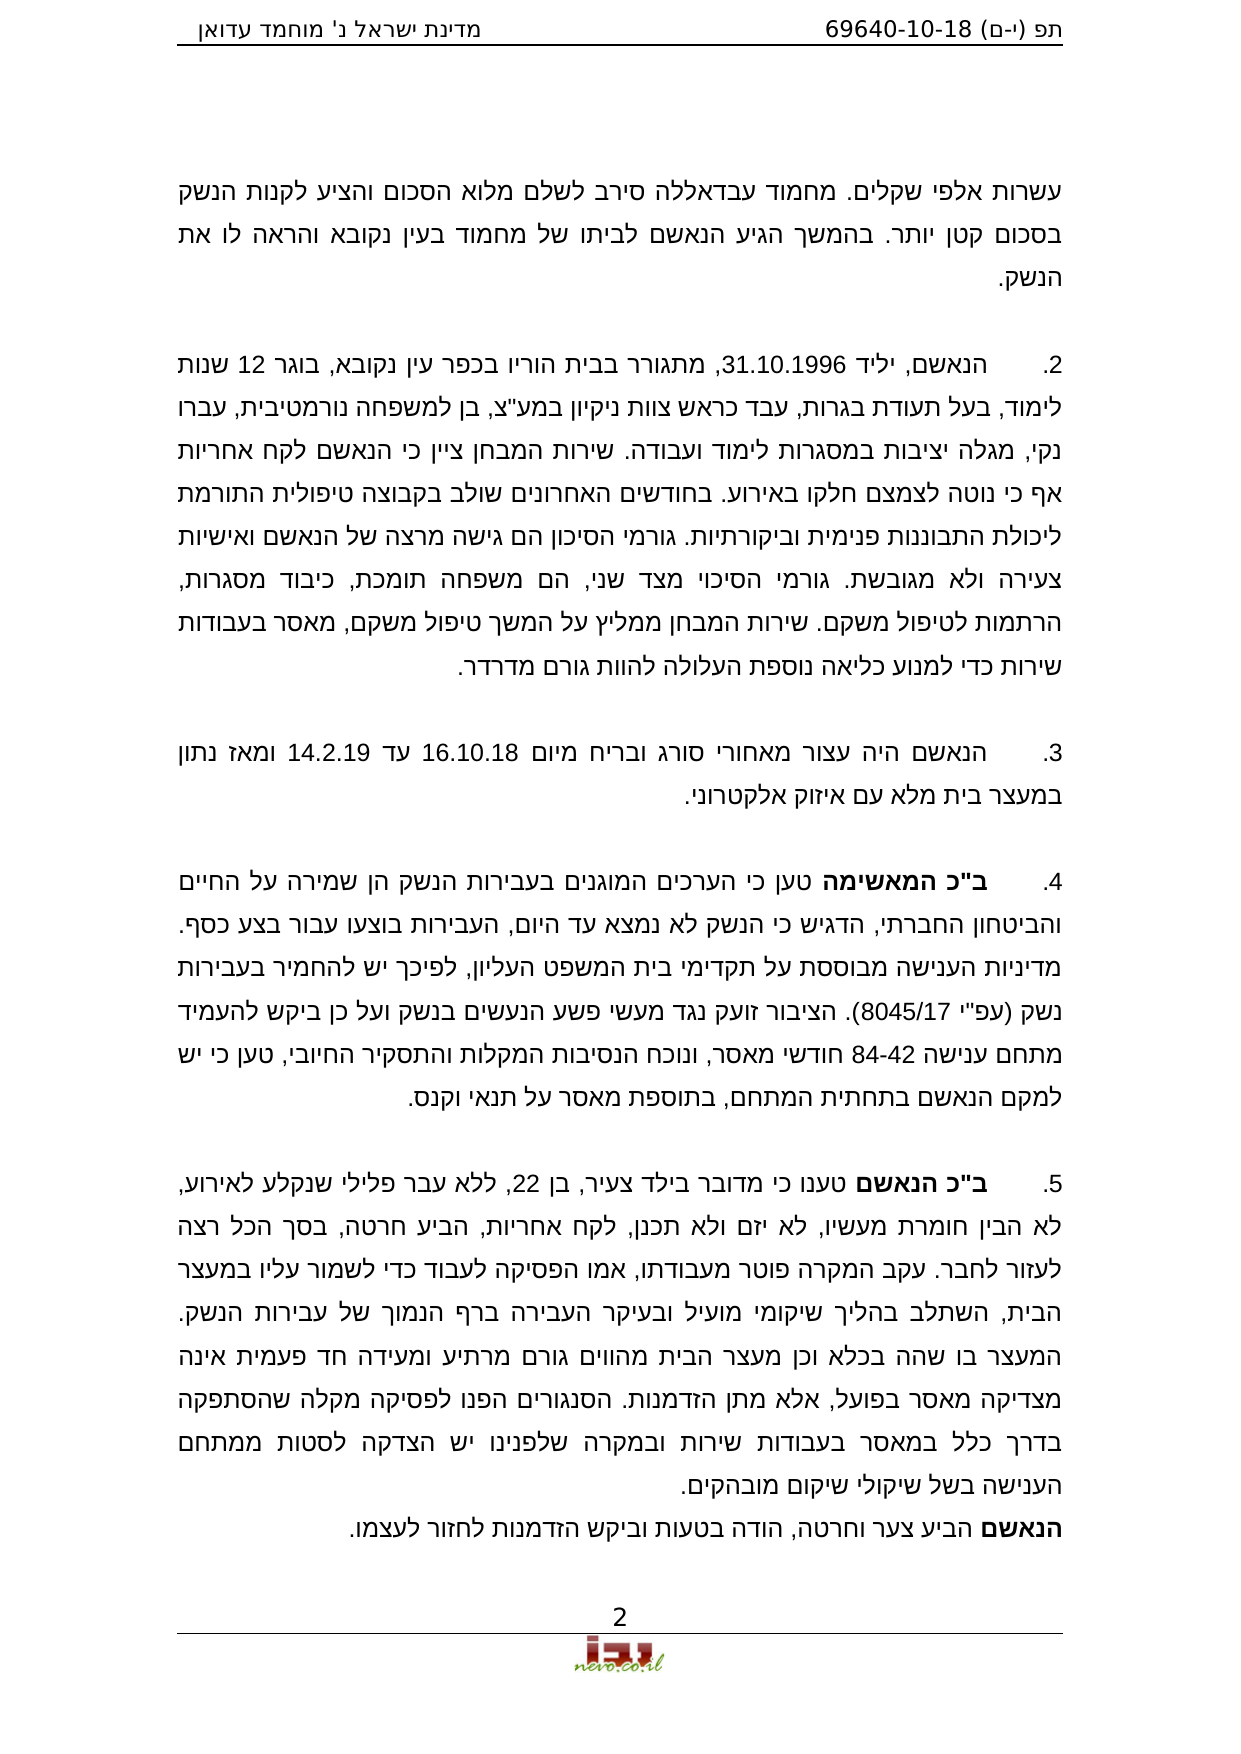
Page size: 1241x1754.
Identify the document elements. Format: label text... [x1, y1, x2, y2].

text הנאשם הביע צער וחרטה, הודה בטעות וביקש הזדמנות לחזור לעצמו. [177, 1514, 1063, 1543]
picture [574, 1635, 666, 1673]
text 4. ב"כ המאשימה טען כי הערכים המוגנים בעבירות הנשק הן שמירה על החיים והביטחון החברתי, הדגיש כי הנשק לא נמצא עד היום, העבירות בוצעו עבור בצע כסף. מדיניות הענישה מבוססת על תקדימי בית המשפט העליון, לפיכך יש להחמיר בעבירות נשק (עפ"י 8045/17). הציבור זועק נגד מעשי פשע הנעשים בנשק ועל כן ביקש להעמיד מתחם ענישה 84-42 חודשי מאסר, ונוכח הנסיבות המקלות והתסקיר החיובי, טען כי יש למקם הנאשם בתחתית המתחם, בתוספת מאסר על תנאי וקנס. [177, 867, 1063, 1112]
text 3. הנאשם היה עצור מאחורי סורג ובריח מיום 16.10.18 עד 14.2.19 ומאז נתון במעצר בית מלא עם איזוק אלקטרוני. [177, 738, 1063, 810]
text 2. הנאשם, יליד 31.10.1996, מתגורר בבית הוריו בכפר עין נקובא, בוגר 12 שנות לימוד, בעל תעודת בגרות, עבד כראש צוות ניקיון במע"צ, בן למשפחה נורמטיבית, עברו נקי, מגלה יציבות במסגרות לימוד ועבודה. שירות המבחן ציין כי הנאשם לקח אחריות אף כי נוטה לצמצם חלקו באירוע. בחודשים האחרונים שולב בקבוצה טיפולית התורמת ליכולת התבוננות פנימית וביקורתיות. גורמי הסיכון הם גישה מרצה של הנאשם ואישיות צעירה ולא מגובשת. גורמי הסיכוי מצד שני, הם משפחה תומכת, כיבוד מסגרות, הרתמות לטיפול משקם. שירות המבחן ממליץ על המשך טיפול משקם, מאסר בעבודות שירות כדי למנוע כליאה נוספת העלולה להוות גורם מדרדר. [177, 350, 1063, 680]
text 5. ב"כ הנאשם טענו כי מדובר בילד צעיר, בן 22, ללא עבר פלילי שנקלע לאירוע, לא הבין חומרת מעשיו, לא יזם ולא תכנן, לקח אחריות, הביע חרטה, בסך הכל רצה לעזור לחבר. עקב המקרה פוטר מעבודתו, אמו הפסיקה לעבוד כדי לשמור עליו במעצר הבית, השתלב בהליך שיקומי מועיל ובעיקר העבירה ברף הנמוך של עבירות הנשק. המעצר בו שהה בכלא וכן מעצר הבית מהווים גורם מרתיע ומעידה חד פעמית אינה מצדיקה מאסר בפועל, אלא מתן הזדמנות. הסנגורים הפנו לפסיקה מקלה שהסתפקה בדרך כלל במאסר בעבודות שירות ובמקרה שלפנינו יש הצדקה לסטות ממתחם הענישה בשל שיקולי שיקום מובהקים. [177, 1169, 1063, 1500]
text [177, 177, 1063, 292]
